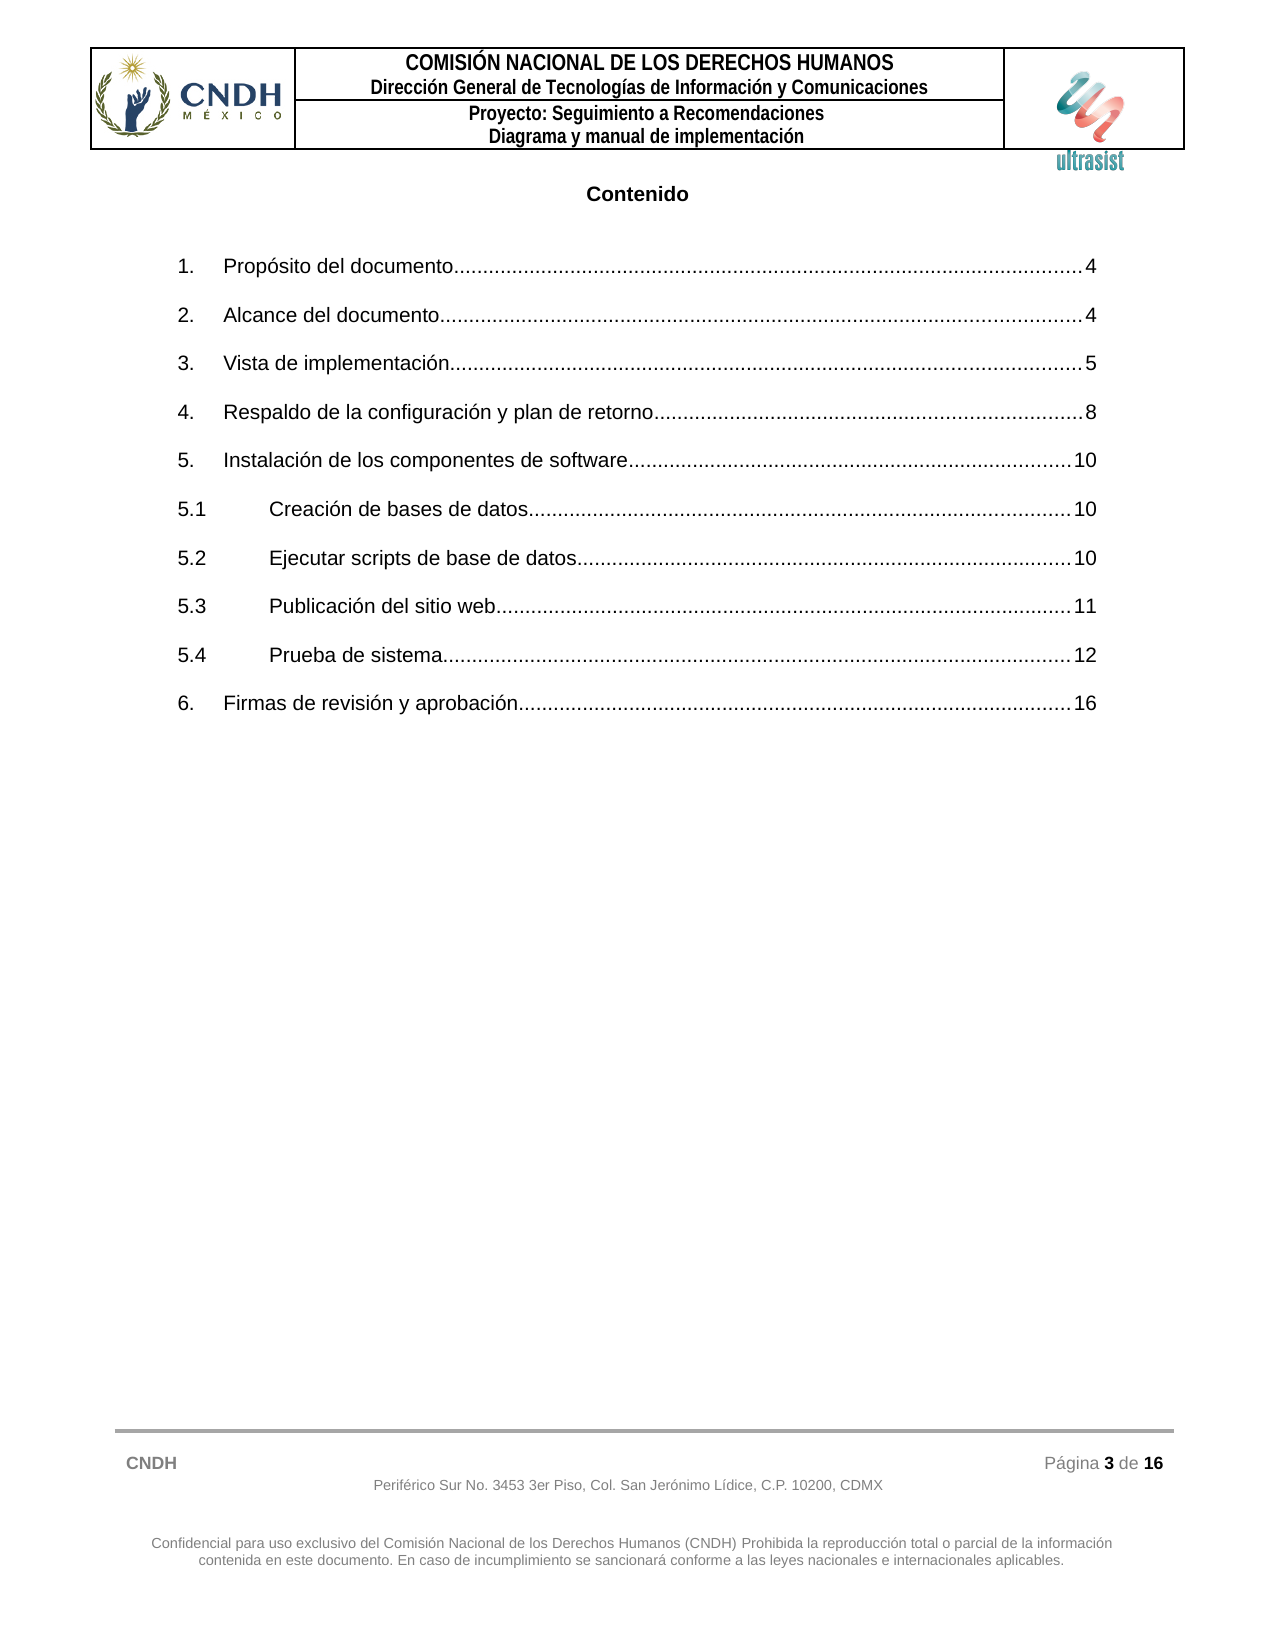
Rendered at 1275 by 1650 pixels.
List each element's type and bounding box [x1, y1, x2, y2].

picture [1050, 150, 1129, 175]
picture [92, 51, 287, 138]
picture [1050, 71, 1129, 148]
